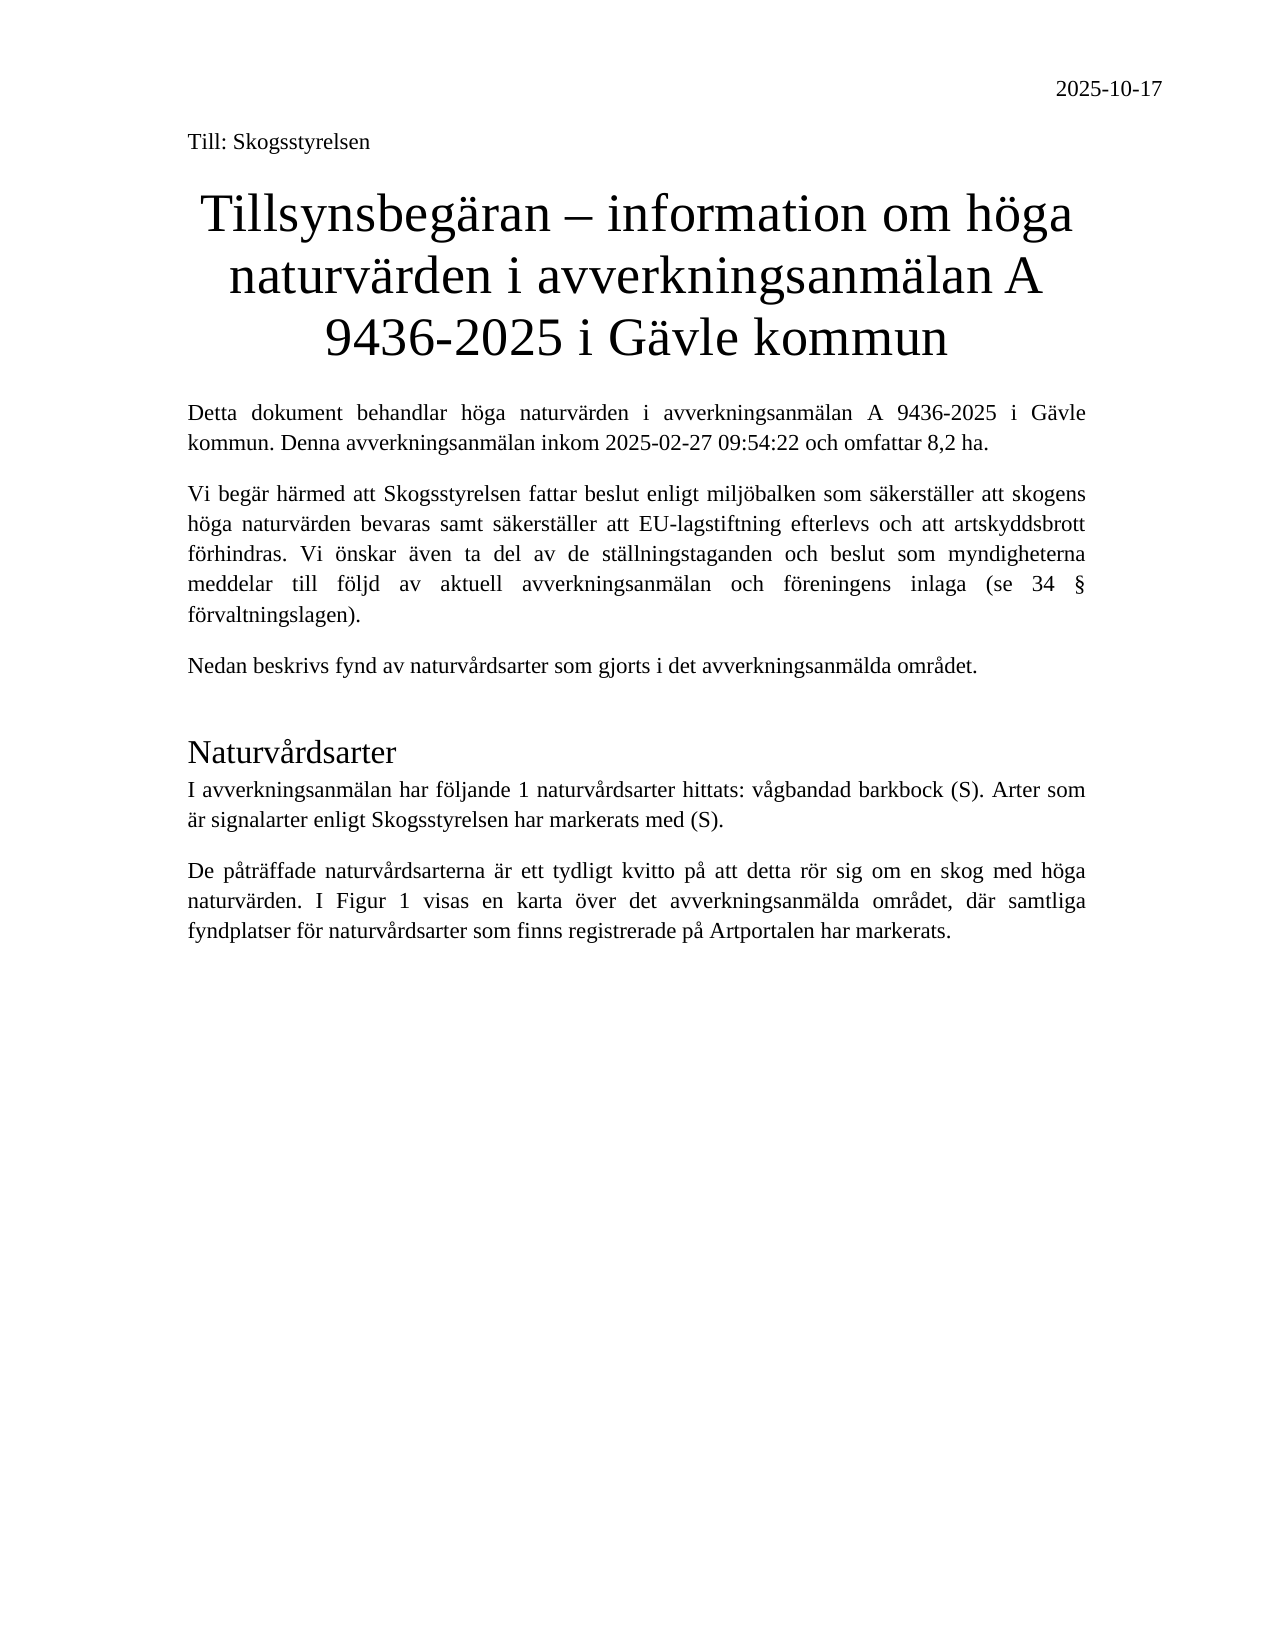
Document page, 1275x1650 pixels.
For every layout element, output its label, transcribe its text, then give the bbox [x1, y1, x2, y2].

subtitle Naturvårdsarter [187, 732, 1087, 770]
text De påträffade naturvårdsarterna är ett tydligt kvitto på att detta rör sig om en skog med höga naturvärden. I Figur 1 visas en karta över det avverkningsanmälda området, där samtliga fyndplatser för naturvårdsarter som finns registrerade på Artportalen har markerats. [187, 857, 1087, 944]
text I avverkningsanmälan har följande 1 naturvårdsarter hittats: vågbandad barkbock (S). Arter som är signalarter enligt Skogsstyrelsen har markerats med (S). [187, 776, 1087, 832]
text Nedan beskrivs fynd av naturvårdsarter som gjorts i det avverkningsanmälda området. [187, 652, 1087, 678]
title Tillsynsbegäran – information om höga naturvärden i avverkningsanmälan A 9436-2025 i Gävle kommun [187, 180, 1087, 367]
text Detta dokument behandlar höga naturvärden i avverkningsanmälan A 9436-2025 i Gävle kommun. Denna avverkningsanmälan inkom 2025-02-27 09:54:22 och omfattar 8,2 ha. [187, 398, 1087, 455]
text Vi begär härmed att Skogsstyrelsen fattar beslut enligt miljöbalken som säkerställer att skogens höga naturvärden bevaras samt säkerställer att EU-lagstiftning efterlevs och att artskyddsbrott förhindras. Vi önskar även ta del av de ställningstaganden och beslut som myndigheterna meddelar till följd av aktuell avverkningsanmälan och föreningens inlaga (se 34 § förvaltningslagen). [187, 480, 1087, 627]
